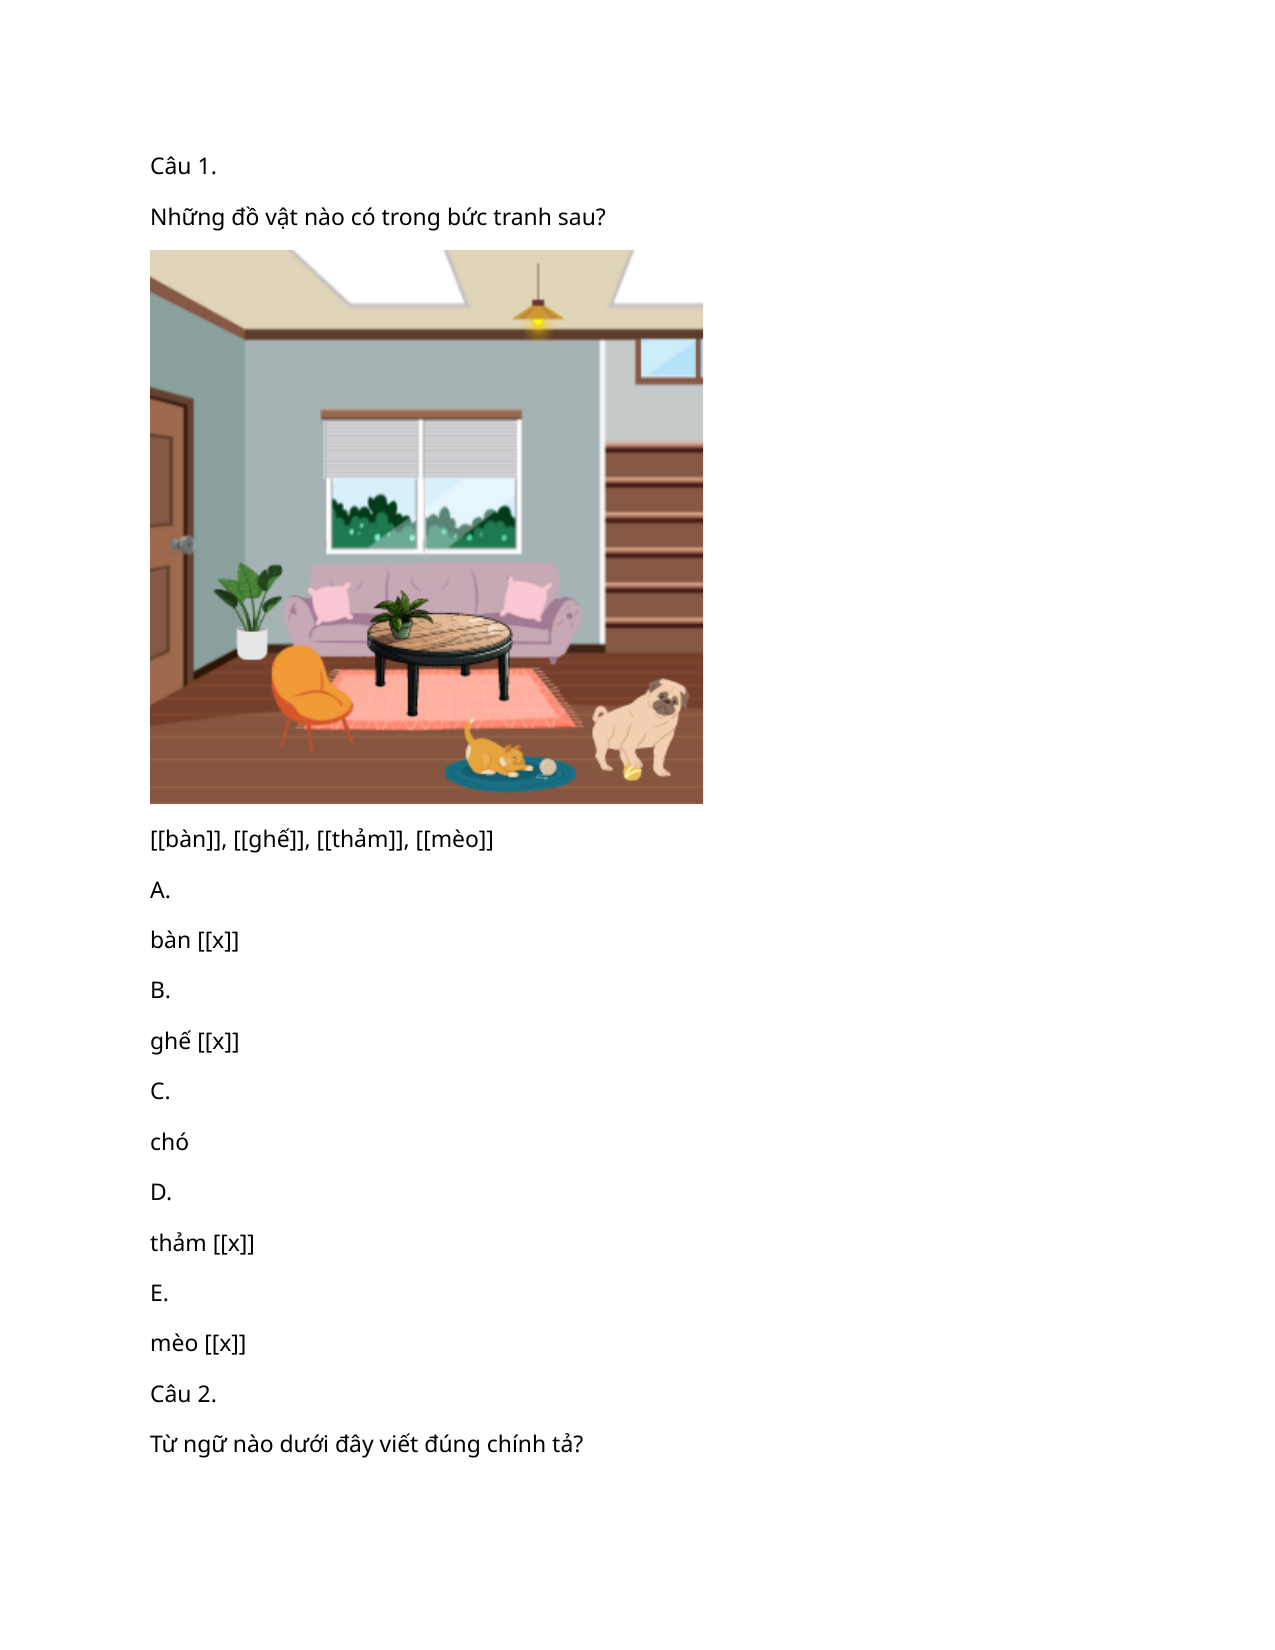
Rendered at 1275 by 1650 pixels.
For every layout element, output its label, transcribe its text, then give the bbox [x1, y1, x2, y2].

text Những đồ vật nào có trong bức tranh sau? [150, 200, 1125, 232]
text C. [150, 1075, 1125, 1106]
text Từ ngữ nào dưới đây viết đúng chính tả? [150, 1428, 1125, 1459]
text D. [150, 1176, 1125, 1207]
text B. [150, 974, 1125, 1006]
text mèo [[x]] [150, 1327, 1125, 1358]
text bàn [[x]] [150, 924, 1125, 955]
text chó [150, 1126, 1125, 1157]
text E. [150, 1277, 1125, 1308]
text Câu 1. [150, 150, 1125, 181]
text ghế [[x]] [150, 1025, 1125, 1056]
text [[bàn]], [[ghế]], [[thảm]], [[mèo]] [150, 823, 1125, 854]
picture [150, 250, 704, 804]
text thảm [[x]] [150, 1226, 1125, 1258]
text A. [150, 873, 1125, 905]
text Câu 2. [150, 1378, 1125, 1409]
